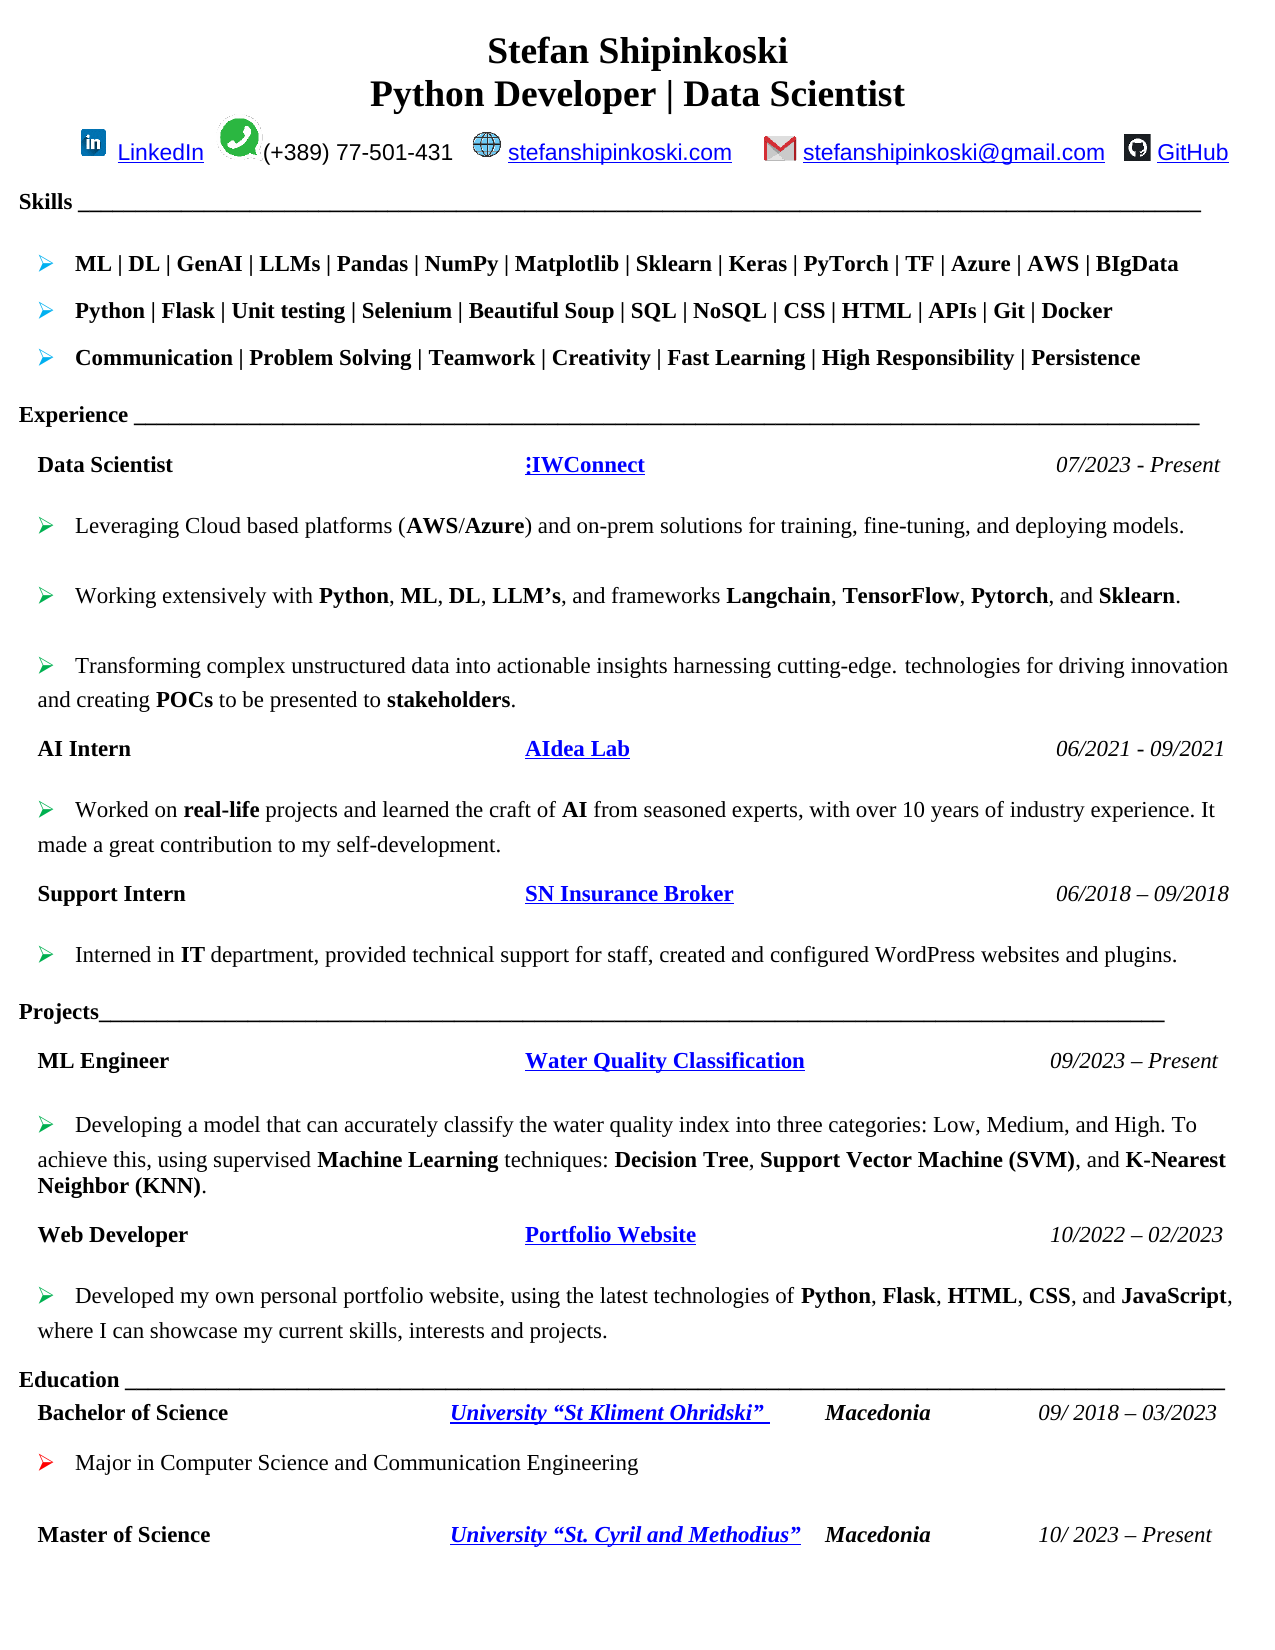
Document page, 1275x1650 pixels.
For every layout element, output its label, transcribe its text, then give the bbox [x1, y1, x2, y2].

text LinkedIn (+389) 77-501-431 stefanshipinkoski.com stefanshipinkoski@gmail.com GitHub [37, 114, 1237, 166]
list Interned in IT department, provided technical support for staff, created and configured WordPress websites and plugins. [37, 929, 1237, 976]
text Data Scientist ⋮IWConnect 07/2023 - Present [37, 449, 1237, 477]
text Bachelor of Science University “St Kliment Ohridski” Macedonia 09/ 2018 – 03/2023 [37, 1400, 1224, 1426]
text AI Intern AIdea Lab 06/2021 - 09/2021 [37, 735, 1237, 761]
list Major in Computer Science and Communication Engineering [37, 1434, 1224, 1480]
text Skills __________________________________________________________________________________________________ [19, 188, 1237, 214]
text Education ________________________________________________________________________________________________ [19, 1366, 1237, 1392]
list Leveraging Cloud based platforms (AWS/Azure) and on-prem solutions for training, fine-tuning, and deploying models. [37, 500, 1237, 547]
picture [763, 135, 797, 161]
text Python Developer | Data Scientist [37, 71, 1237, 114]
list ML | DL | GenAI | LLMs | Pandas | NumPy | Matplotlib | Sklearn | Keras | PyTorch | TF | Azure | AWS | BIgData [37, 237, 1237, 284]
text Master of Science University “St. Cyril and Methodius” Macedonia 10/ 2023 – Present [37, 1522, 1224, 1548]
text Web Developer Portfolio Website 10/2022 – 02/2023 [37, 1221, 1237, 1247]
list Developed my own personal portfolio website, using the latest technologies of Python, Flask, HTML, CSS, and JavaScript, where I can showcase my current skills, interests and projects. [37, 1270, 1237, 1343]
picture [39, 255, 52, 264]
picture [39, 349, 52, 358]
picture [75, 123, 111, 161]
picture [1124, 134, 1151, 161]
list Working extensively with Python, ML, DL, LLM’s, and frameworks Langchain, TensorFlow, Pytorch, and Sklearn. [37, 569, 1237, 616]
list Developing a model that can accurately classify the water quality index into three categories: Low, Medium, and High. To achieve this, using supervised Machine Learning techniques: Decision Tree, Support Vector Machine (SVM), and K-Nearest Neighbor (KNN). [37, 1099, 1237, 1198]
text Stefan Shipinkoski [37, 28, 1237, 71]
picture [39, 302, 52, 311]
list Transforming complex unstructured data into actionable insights harnessing cutting-edge. technologies for driving innovation and creating POCs to be presented to stakeholders. [37, 639, 1237, 712]
picture [465, 128, 508, 161]
text Projects_____________________________________________________________________________________________ [19, 998, 1237, 1025]
text Experience _____________________________________________________________________________________________ [19, 401, 1237, 427]
text ML Engineer Water Quality Classification 09/2023 – Present [19, 1047, 1237, 1074]
picture [216, 114, 263, 161]
list Communication | Problem Solving | Teamwork | Creativity | Fast Learning | High Responsibility | Persistence [37, 331, 1237, 378]
list Worked on real-life projects and learned the craft of AI from seasoned experts, with over 10 years of industry experience. It made a great contribution to my self-development. [37, 784, 1237, 857]
text Support Intern SN Insurance Broker 06/2018 – 09/2018 [37, 880, 1237, 906]
list Python | Flask | Unit testing | Selenium | Beautiful Soup | SQL | NoSQL | CSS | HTML | APIs | Git | Docker [37, 284, 1266, 331]
